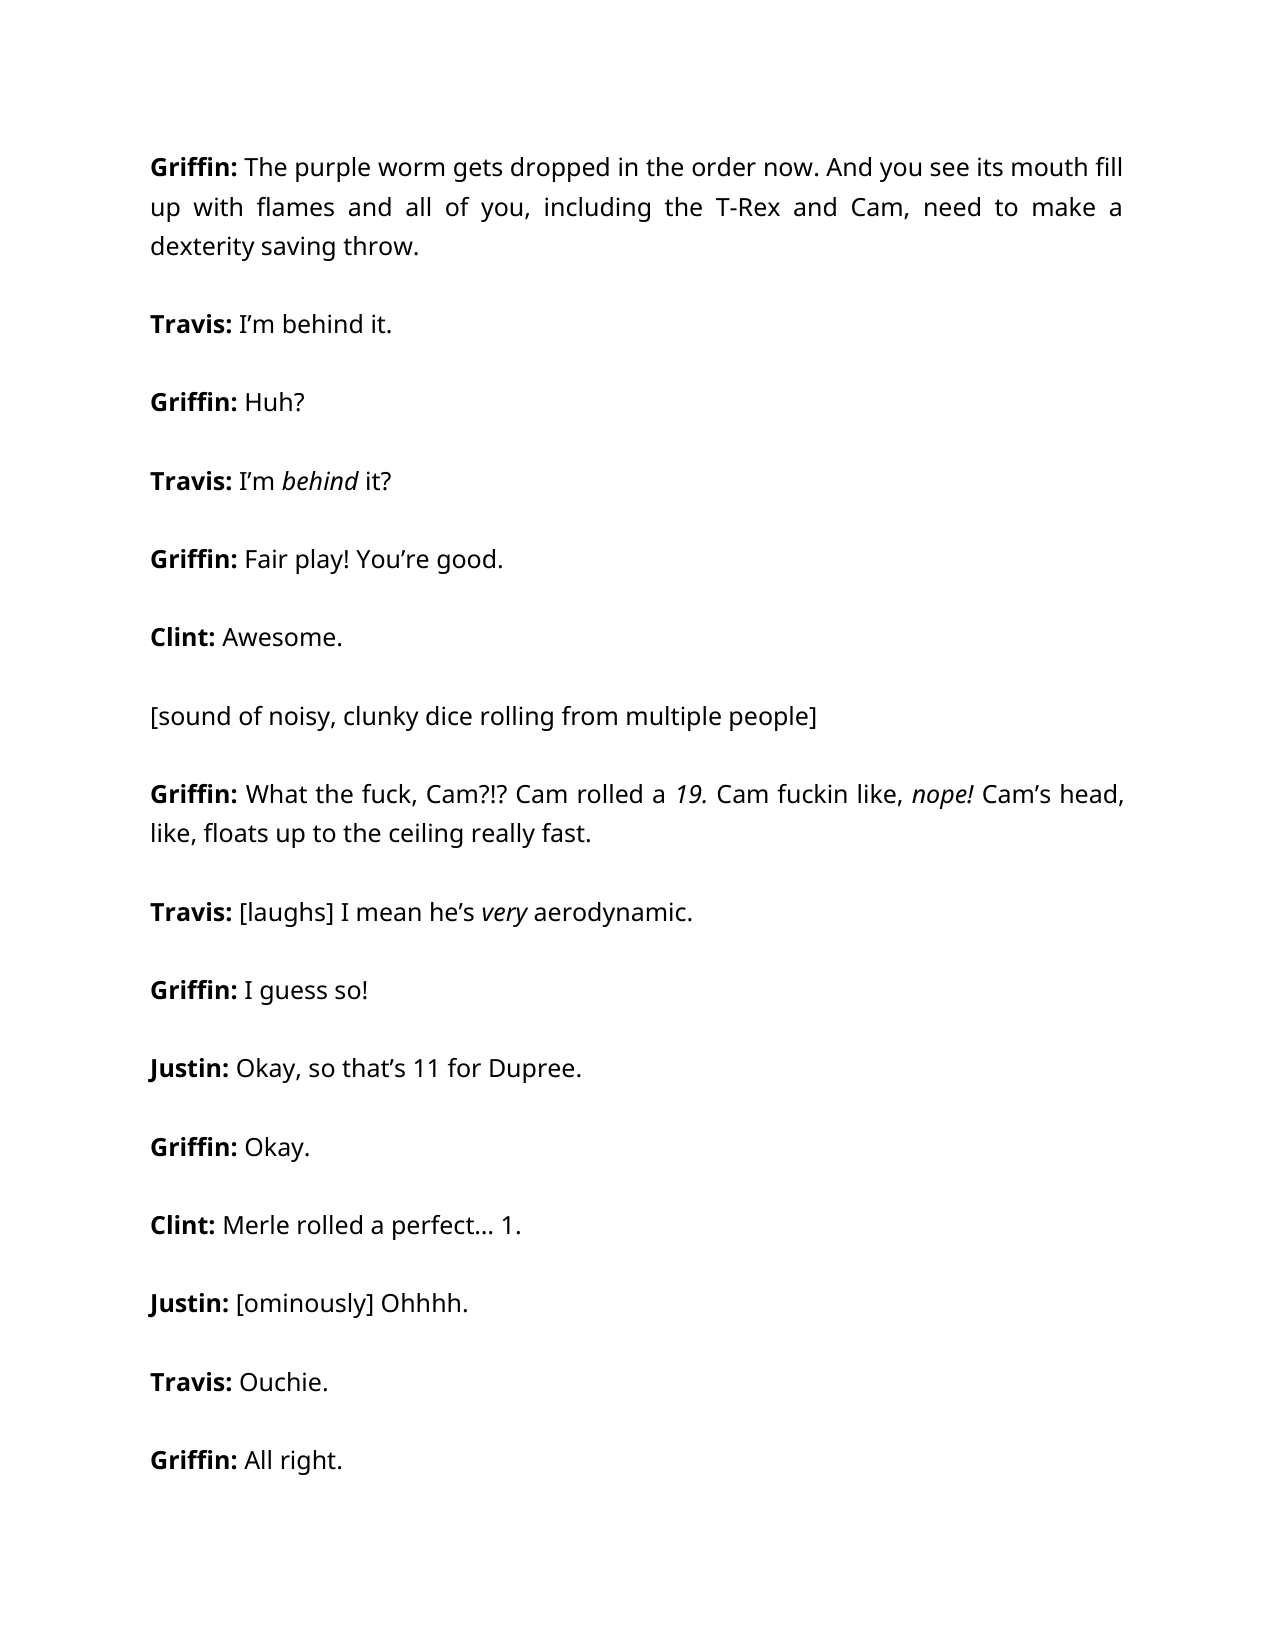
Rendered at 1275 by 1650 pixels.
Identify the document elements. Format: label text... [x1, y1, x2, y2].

text Travis: Ouchie. [150, 1364, 1125, 1398]
text Travis: [laughs] I mean he’s very aerodynamic. [150, 894, 1125, 928]
text [sound of noisy, clunky dice rolling from multiple people] [150, 698, 1125, 732]
text Justin: [ominously] Ohhhh. [150, 1286, 1125, 1320]
text Clint: Merle rolled a perfect… 1. [150, 1207, 1125, 1242]
text Griffin: I guess so! [150, 972, 1125, 1007]
text Clint: Awesome. [150, 620, 1125, 654]
text Griffin: The purple worm gets dropped in the order now. And you see its mouth fill up with flames and all of you, including the T-Rex and Cam, need to make a dexterity saving throw. [150, 150, 1125, 262]
text Griffin: Okay. [150, 1129, 1125, 1163]
text Travis: I’m behind it. [150, 307, 1125, 341]
text Griffin: All right. [150, 1442, 1125, 1477]
text Griffin: Huh? [150, 385, 1125, 419]
text Griffin: Fair play! You’re good. [150, 542, 1125, 576]
text Griffin: What the fuck, Cam?!? Cam rolled a 19. Cam fuckin like, nope! Cam’s head, like, floats up to the ceiling really fast. [150, 777, 1125, 850]
text Travis: I’m behind it? [150, 463, 1125, 497]
text Justin: Okay, so that’s 11 for Dupree. [150, 1051, 1125, 1085]
